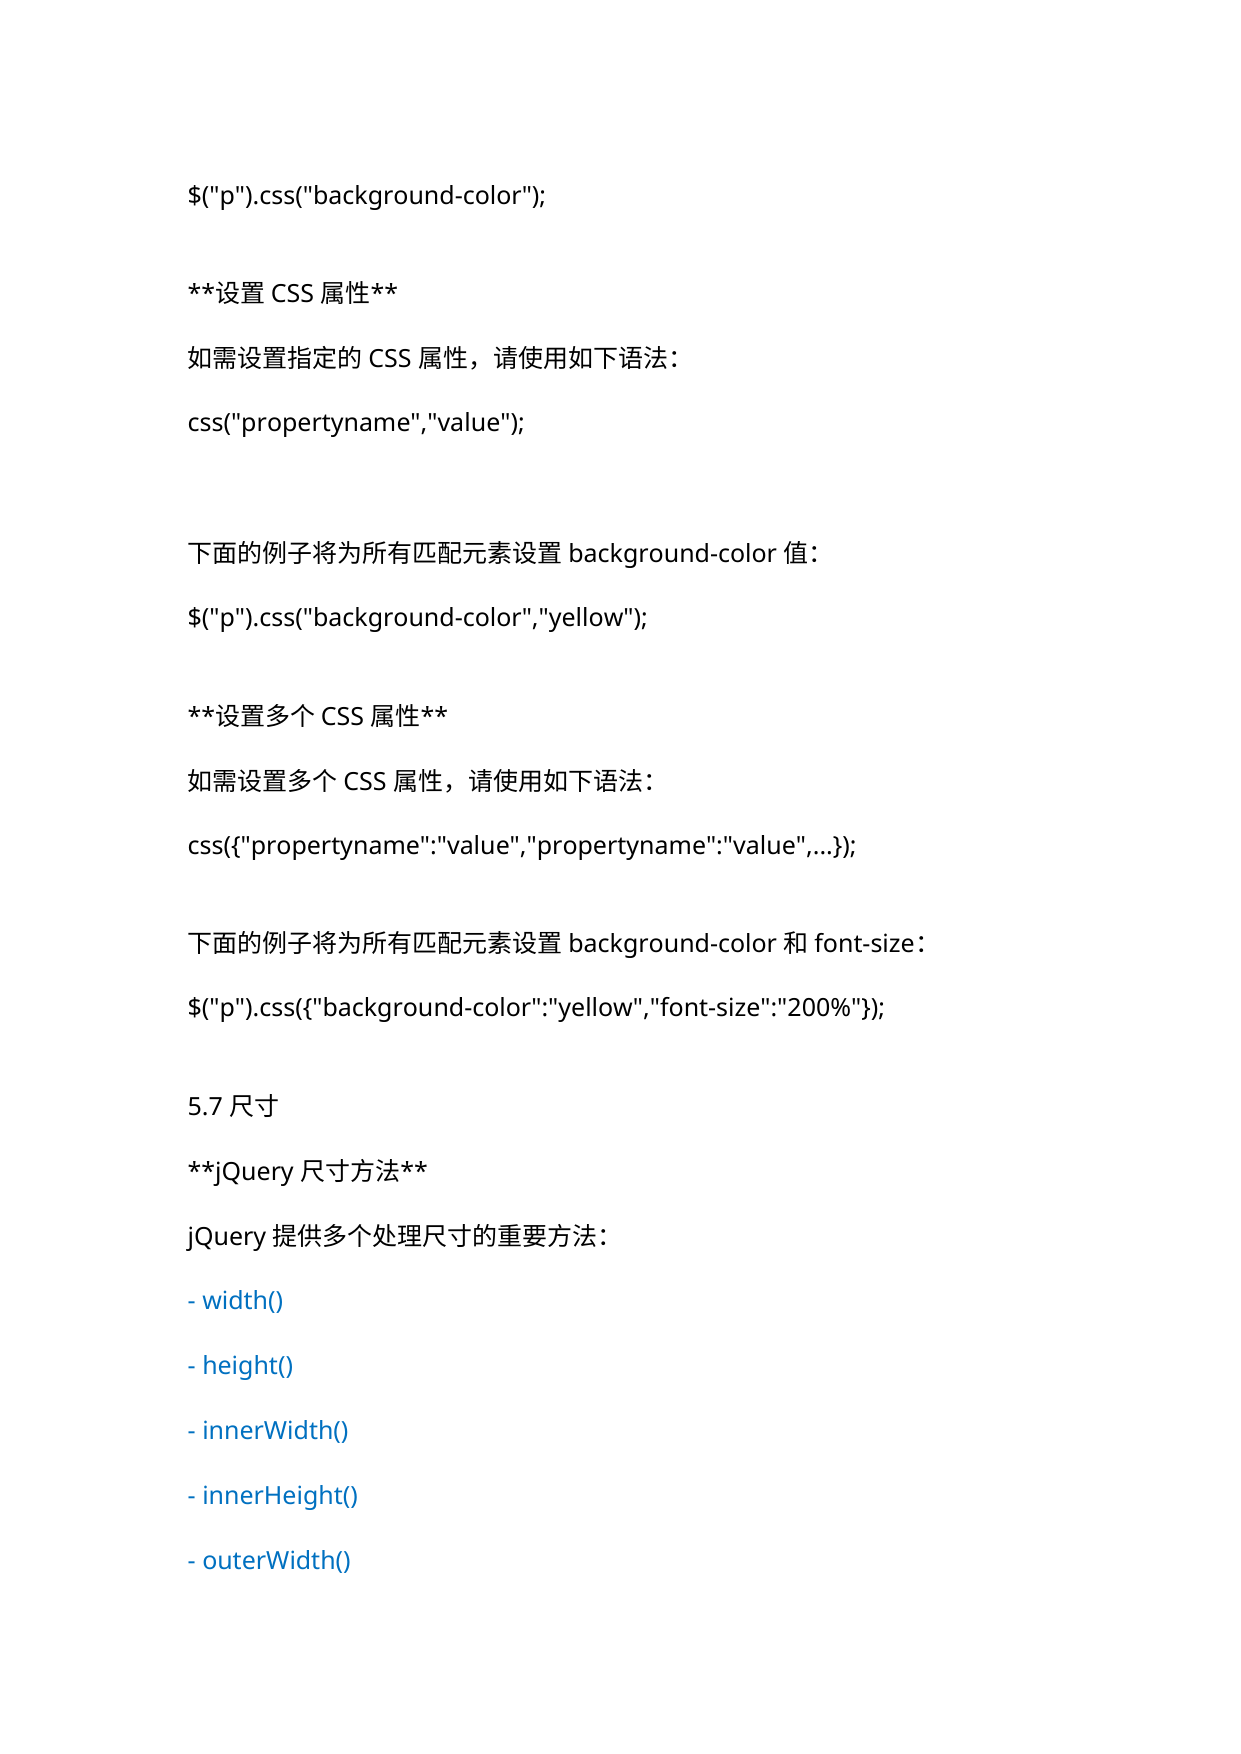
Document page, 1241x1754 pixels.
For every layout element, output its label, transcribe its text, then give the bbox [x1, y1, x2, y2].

text jQuery 提供多个处理尺寸的重要方法： [187, 1202, 1053, 1267]
text - height() [187, 1332, 1053, 1397]
text 5.7 尺寸 [187, 1072, 1053, 1137]
text **设置 CSS 属性** [187, 259, 1053, 324]
text css({"propertyname":"value","propertyname":"value",...}); [187, 812, 1053, 877]
text css("propertyname","value"); [187, 389, 1053, 454]
text 如需设置指定的 CSS 属性，请使用如下语法： [187, 324, 1053, 389]
text 下面的例子将为所有匹配元素设置 background-color 和 font-size： [187, 909, 1053, 974]
text - innerHeight() [187, 1462, 1053, 1527]
text - outerWidth() [187, 1527, 1053, 1592]
text $("p").css("background-color"); [187, 162, 1053, 227]
text 下面的例子将为所有匹配元素设置 background-color 值： [187, 519, 1053, 584]
text $("p").css({"background-color":"yellow","font-size":"200%"}); [187, 974, 1053, 1039]
text $("p").css("background-color","yellow"); [187, 584, 1053, 649]
text 如需设置多个 CSS 属性，请使用如下语法： [187, 747, 1053, 812]
text - innerWidth() [187, 1397, 1053, 1462]
text - width() [187, 1267, 1053, 1332]
text **jQuery 尺寸方法** [187, 1137, 1053, 1202]
text **设置多个 CSS 属性** [187, 682, 1053, 747]
